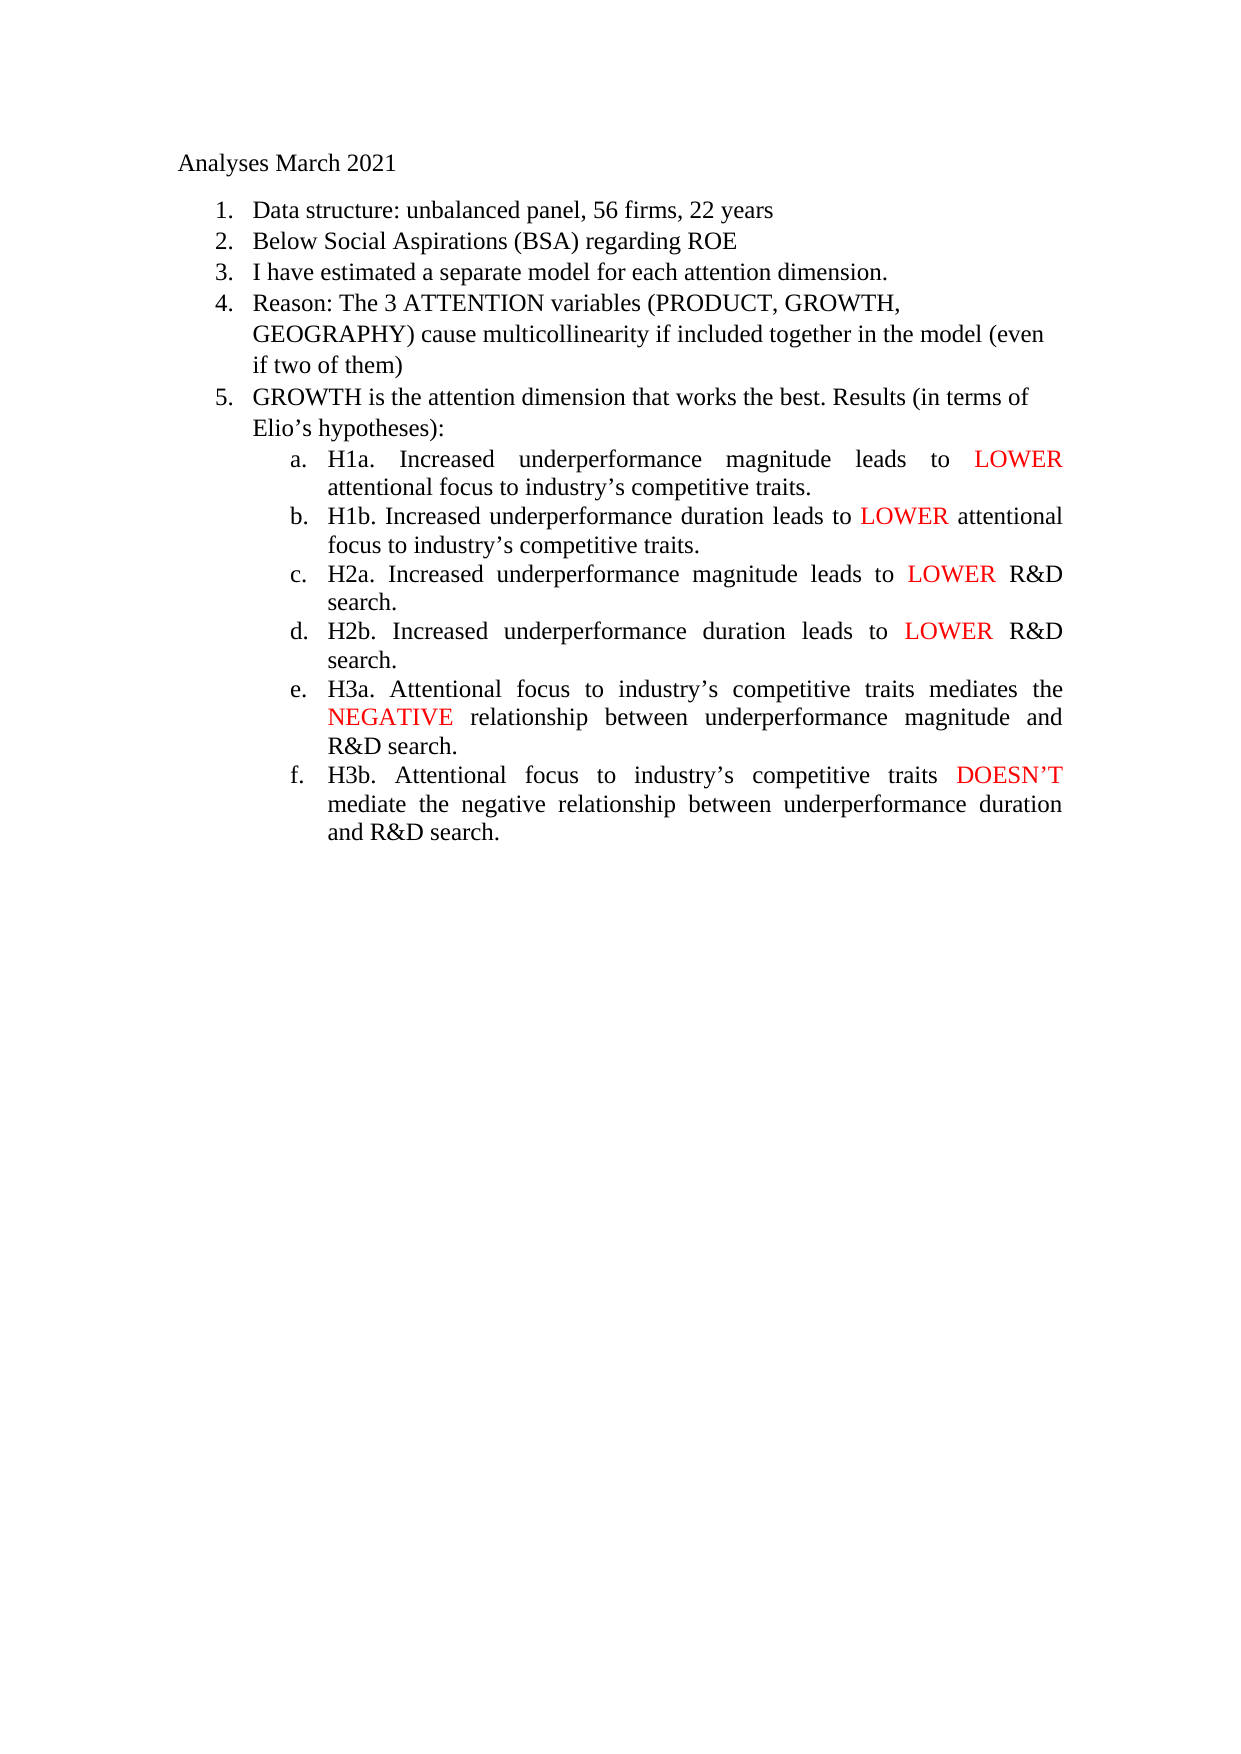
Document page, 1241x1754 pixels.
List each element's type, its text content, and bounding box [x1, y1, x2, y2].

list H3b. Attentional focus to industry’s competitive traits DOESN’T mediate the negative relationship between underperformance duration and R&D search. [290, 760, 1063, 846]
list H1b. Increased underperformance duration leads to LOWER attentional focus to industry’s competitive traits. [290, 501, 1063, 559]
list H2a. Increased underperformance magnitude leads to LOWER R&D search. [290, 559, 1063, 616]
list H2b. Increased underperformance duration leads to LOWER R&D search. [290, 616, 1063, 674]
list Reason: The 3 ATTENTION variables (PRODUCT, GROWTH, GEOGRAPHY) cause multicollinearity if included together in the model (even if two of them) [215, 288, 1063, 379]
list GROWTH is the attention dimension that works the best. Results (in terms of Elio’s hypotheses): [215, 382, 1063, 441]
list Below Social Aspirations (BSA) regarding ROE [215, 226, 1063, 255]
list H1a. Increased underperformance magnitude leads to LOWER attentional focus to industry’s competitive traits. [290, 444, 1063, 501]
list I have estimated a separate model for each attention dimension. [215, 257, 1063, 286]
list Data structure: unbalanced panel, 56 firms, 22 years [215, 195, 1063, 224]
list H3a. Attentional focus to industry’s competitive traits mediates the NEGATIVE relationship between underperformance magnitude and R&D search. [290, 674, 1063, 760]
text Analyses March 2021 [177, 148, 1063, 176]
